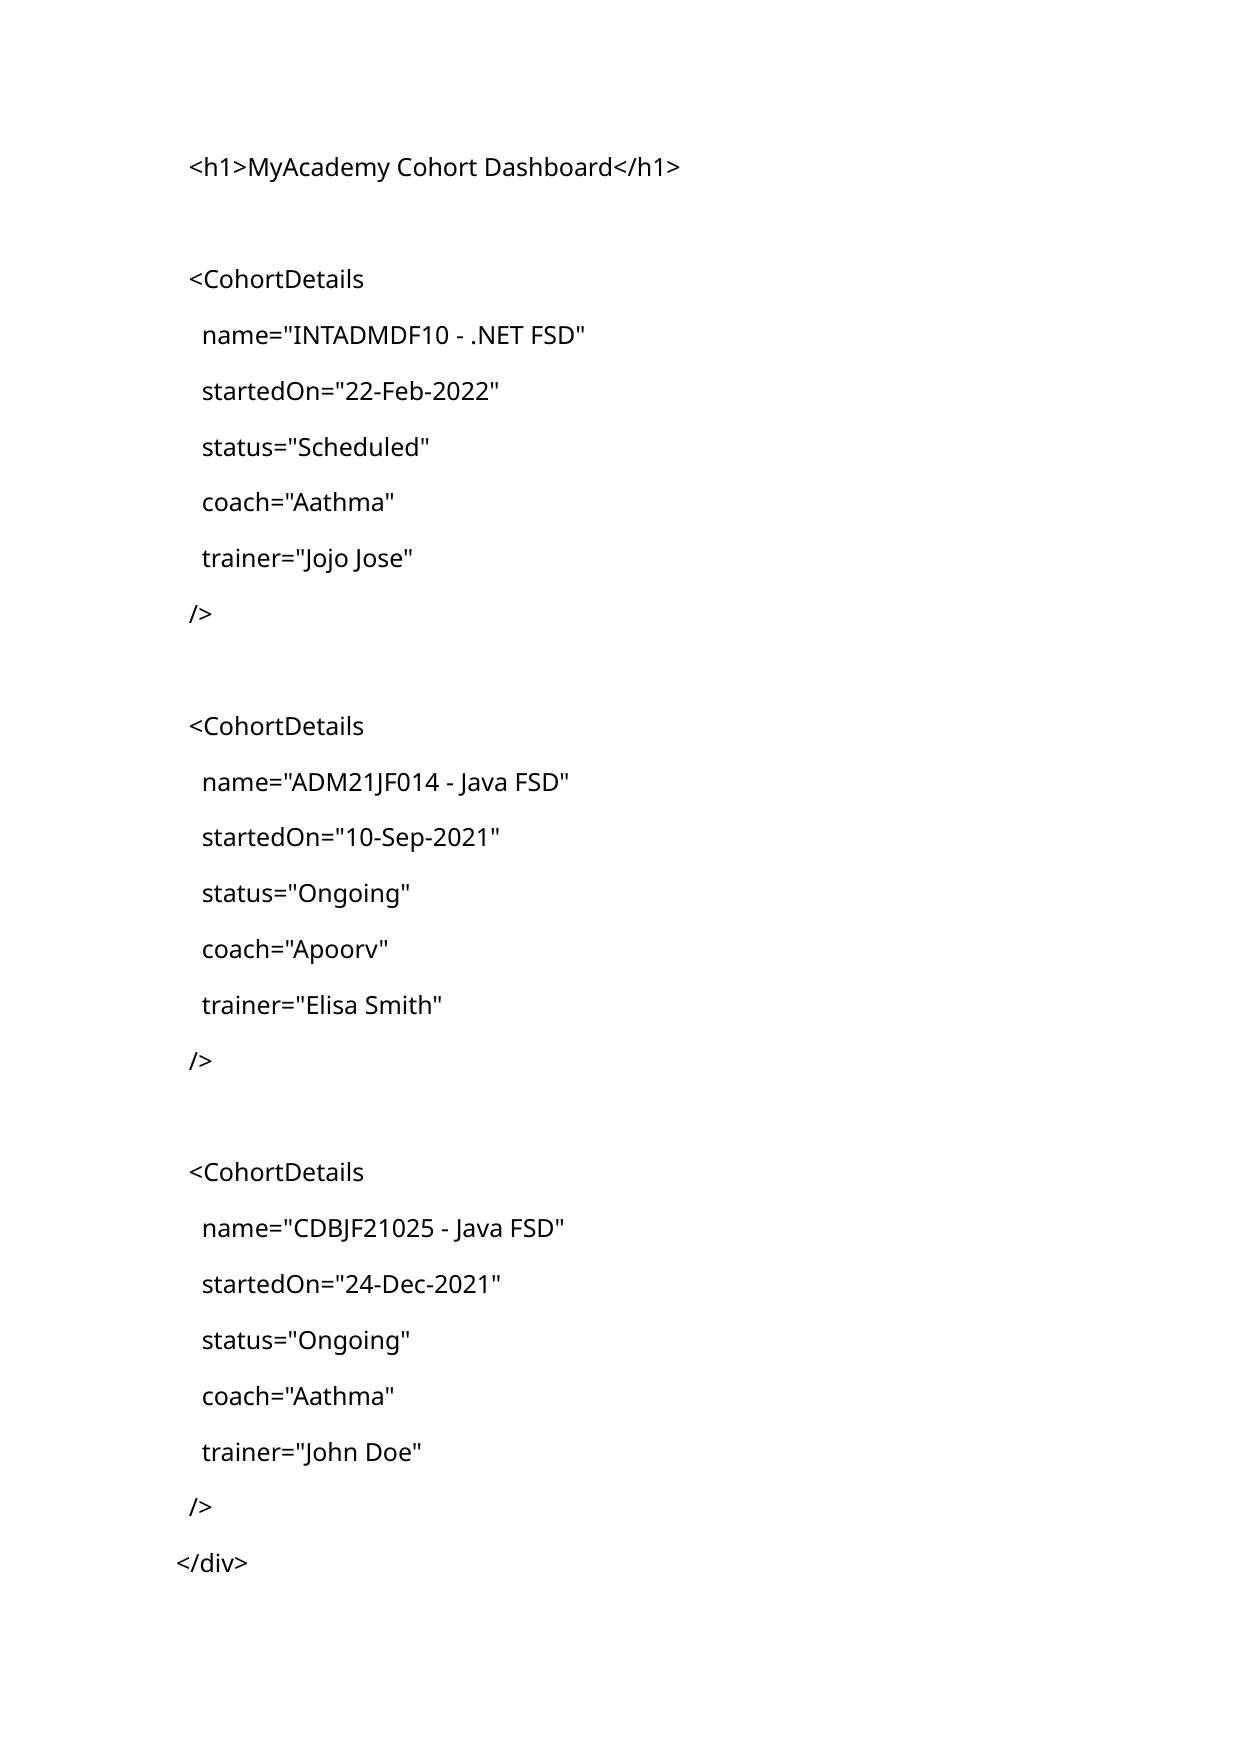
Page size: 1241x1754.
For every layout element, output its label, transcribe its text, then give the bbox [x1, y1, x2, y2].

text <CohortDetails [150, 1155, 1090, 1189]
text coach="Aathma" [150, 485, 1090, 519]
text name="INTADMDF10 - .NET FSD" [150, 317, 1090, 352]
text status="Ongoing" [150, 1322, 1090, 1357]
text <CohortDetails [150, 262, 1090, 296]
text status="Ongoing" [150, 876, 1090, 910]
text startedOn="22-Feb-2022" [150, 373, 1090, 407]
text trainer="Elisa Smith" [150, 987, 1090, 1022]
text /> [150, 1043, 1090, 1077]
text status="Scheduled" [150, 429, 1090, 463]
text <h1>MyAcademy Cohort Dashboard</h1> [150, 150, 1090, 184]
text startedOn="10-Sep-2021" [150, 820, 1090, 854]
text trainer="John Doe" [150, 1434, 1090, 1468]
text /> [150, 597, 1090, 631]
text startedOn="24-Dec-2021" [150, 1267, 1090, 1301]
text coach="Apoorv" [150, 932, 1090, 966]
text name="ADM21JF014 - Java FSD" [150, 764, 1090, 798]
text </div> [150, 1546, 1090, 1580]
text name="CDBJF21025 - Java FSD" [150, 1211, 1090, 1245]
text coach="Aathma" [150, 1378, 1090, 1412]
text trainer="Jojo Jose" [150, 541, 1090, 575]
text /> [150, 1490, 1090, 1524]
text <CohortDetails [150, 708, 1090, 742]
